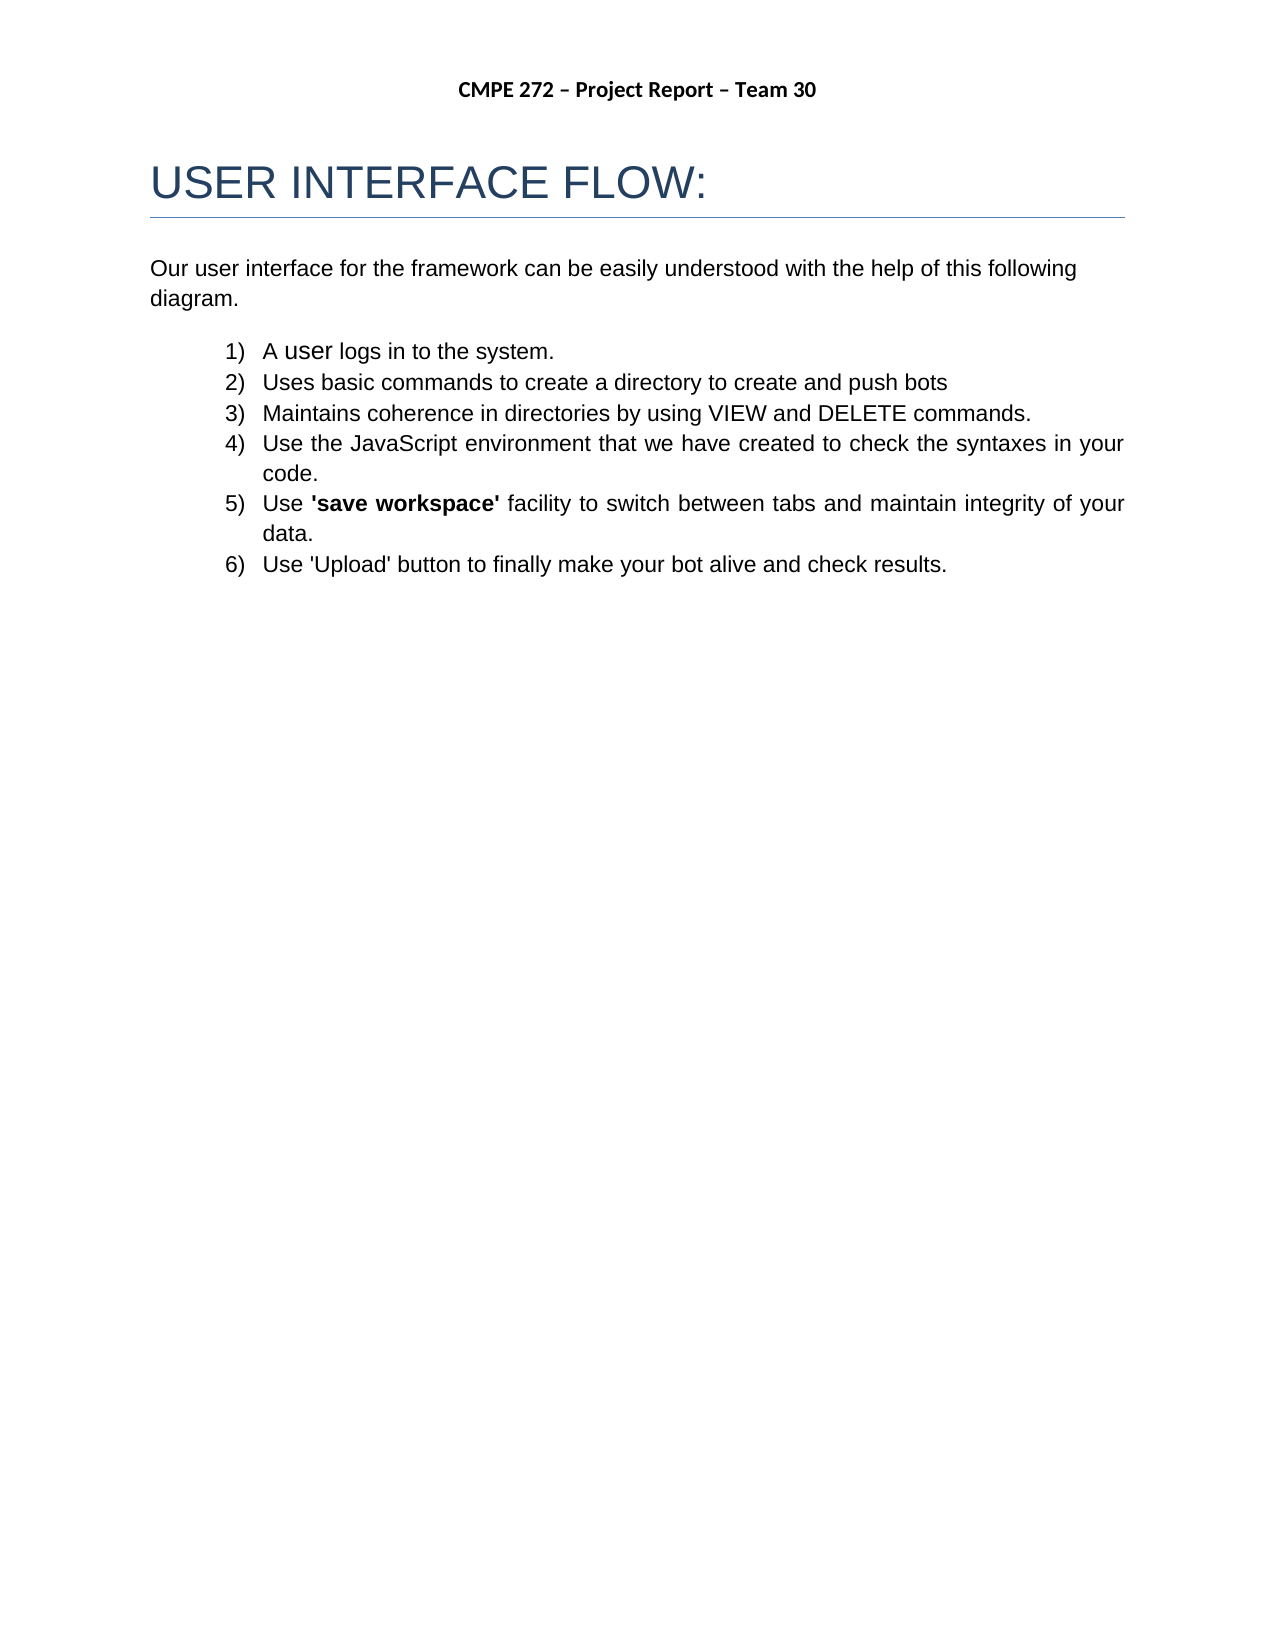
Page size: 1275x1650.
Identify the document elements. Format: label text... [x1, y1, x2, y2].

text Our user interface for the framework can be easily understood with the help of this following diagram. [150, 255, 1125, 312]
list Maintains coherence in directories by using VIEW and DELETE commands. [225, 399, 1125, 426]
list Use 'save workspace' facility to switch between tabs and maintain integrity of your data. [225, 490, 1125, 547]
list Use the JavaScript environment that we have created to check the syntaxes in your code. [225, 430, 1125, 486]
list Uses basic commands to create a directory to create and push bots [225, 369, 1125, 396]
list Use 'Upload' button to finally make your bot alive and check results. [225, 551, 1125, 577]
list A user logs in to the system. [225, 336, 1125, 365]
text USER INTERFACE FLOW: [150, 156, 1125, 217]
